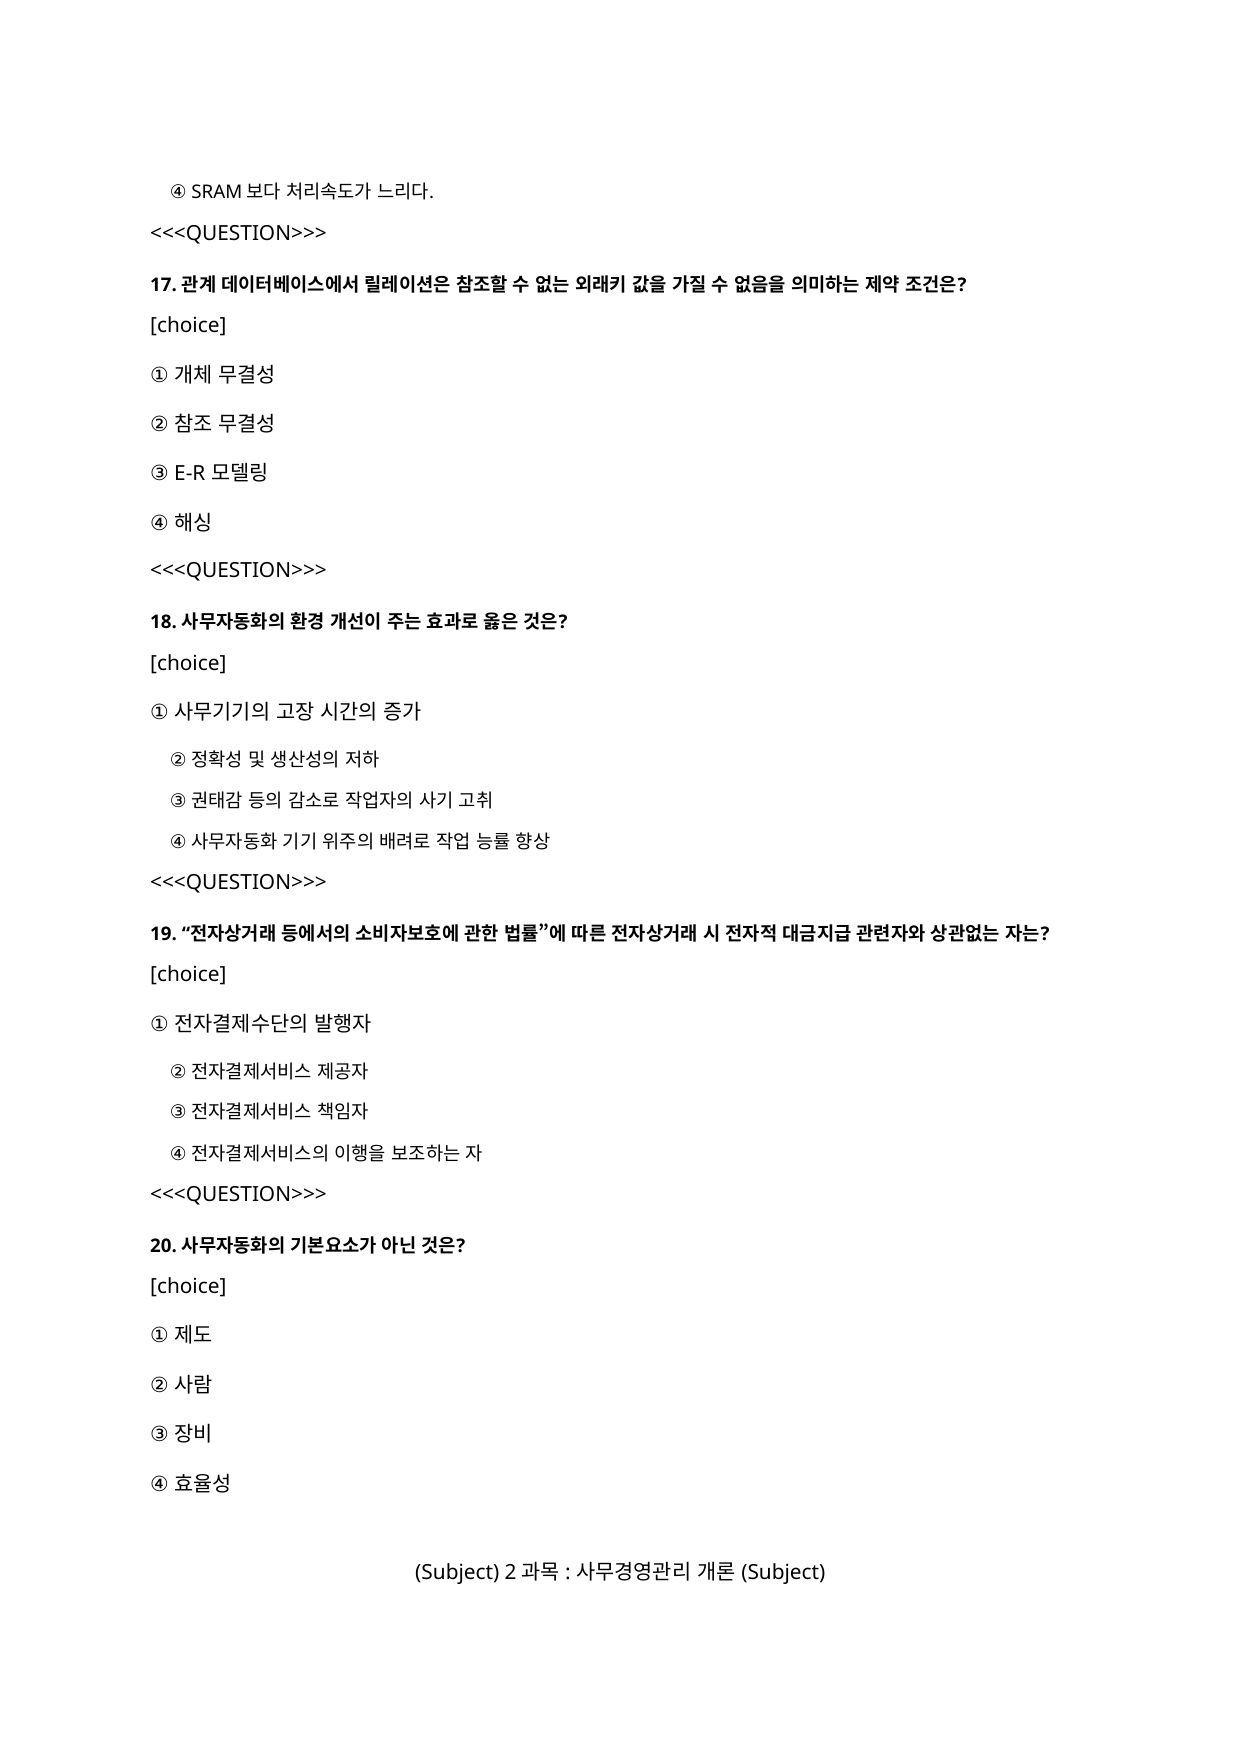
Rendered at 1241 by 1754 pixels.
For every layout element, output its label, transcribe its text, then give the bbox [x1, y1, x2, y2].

text ③ 장비 [150, 1417, 1090, 1448]
text ③ 권태감 등의 감소로 작업자의 사기 고취 [150, 785, 1090, 812]
text ④ 사무자동화 기기 위주의 배려로 작업 능률 향상 [150, 826, 1090, 853]
text <<<QUESTION>>> [150, 867, 1090, 896]
text [choice] [150, 648, 1090, 676]
text ② 전자결제서비스 제공자 [150, 1056, 1090, 1083]
text [choice] [150, 1271, 1090, 1300]
text ① 개체 무결성 [150, 358, 1090, 388]
text <<<QUESTION>>> [150, 1179, 1090, 1207]
text ③ E-R 모델링 [150, 457, 1090, 487]
text 20. 사무자동화의 기본요소가 아닌 것은? [150, 1231, 1090, 1258]
text 18. 사무자동화의 환경 개선이 주는 효과로 옳은 것은? [150, 607, 1090, 634]
text ② 정확성 및 생산성의 저하 [150, 744, 1090, 772]
text 17. 관계 데이터베이스에서 릴레이션은 참조할 수 없는 외래키 값을 가질 수 없음을 의미하는 제약 조건은? [150, 269, 1090, 297]
text 19. “전자상거래 등에서의 소비자보호에 관한 법률”에 따른 전자상거래 시 전자적 대금지급 관련자와 상관없는 자는? [150, 919, 1090, 946]
text ① 전자결제수단의 발행자 [150, 1007, 1090, 1037]
text ④ 해싱 [150, 506, 1090, 536]
text <<<QUESTION>>> [150, 555, 1090, 584]
text ④ SRAM보다 처리속도가 느리다. [150, 177, 1090, 204]
text [choice] [150, 959, 1090, 988]
text ② 참조 무결성 [150, 407, 1090, 437]
text <<<QUESTION>>> [150, 218, 1090, 247]
text ④ 효율성 [150, 1467, 1090, 1497]
text ③ 전자결제서비스 책임자 [150, 1097, 1090, 1124]
text ④ 전자결제서비스의 이행을 보조하는 자 [150, 1138, 1090, 1165]
text ① 사무기기의 고장 시간의 증가 [150, 695, 1090, 725]
text ① 제도 [150, 1319, 1090, 1349]
text (Subject) 2과목 : 사무경영관리 개론 (Subject) [150, 1555, 1090, 1586]
text ② 사람 [150, 1368, 1090, 1398]
text [choice] [150, 311, 1090, 339]
